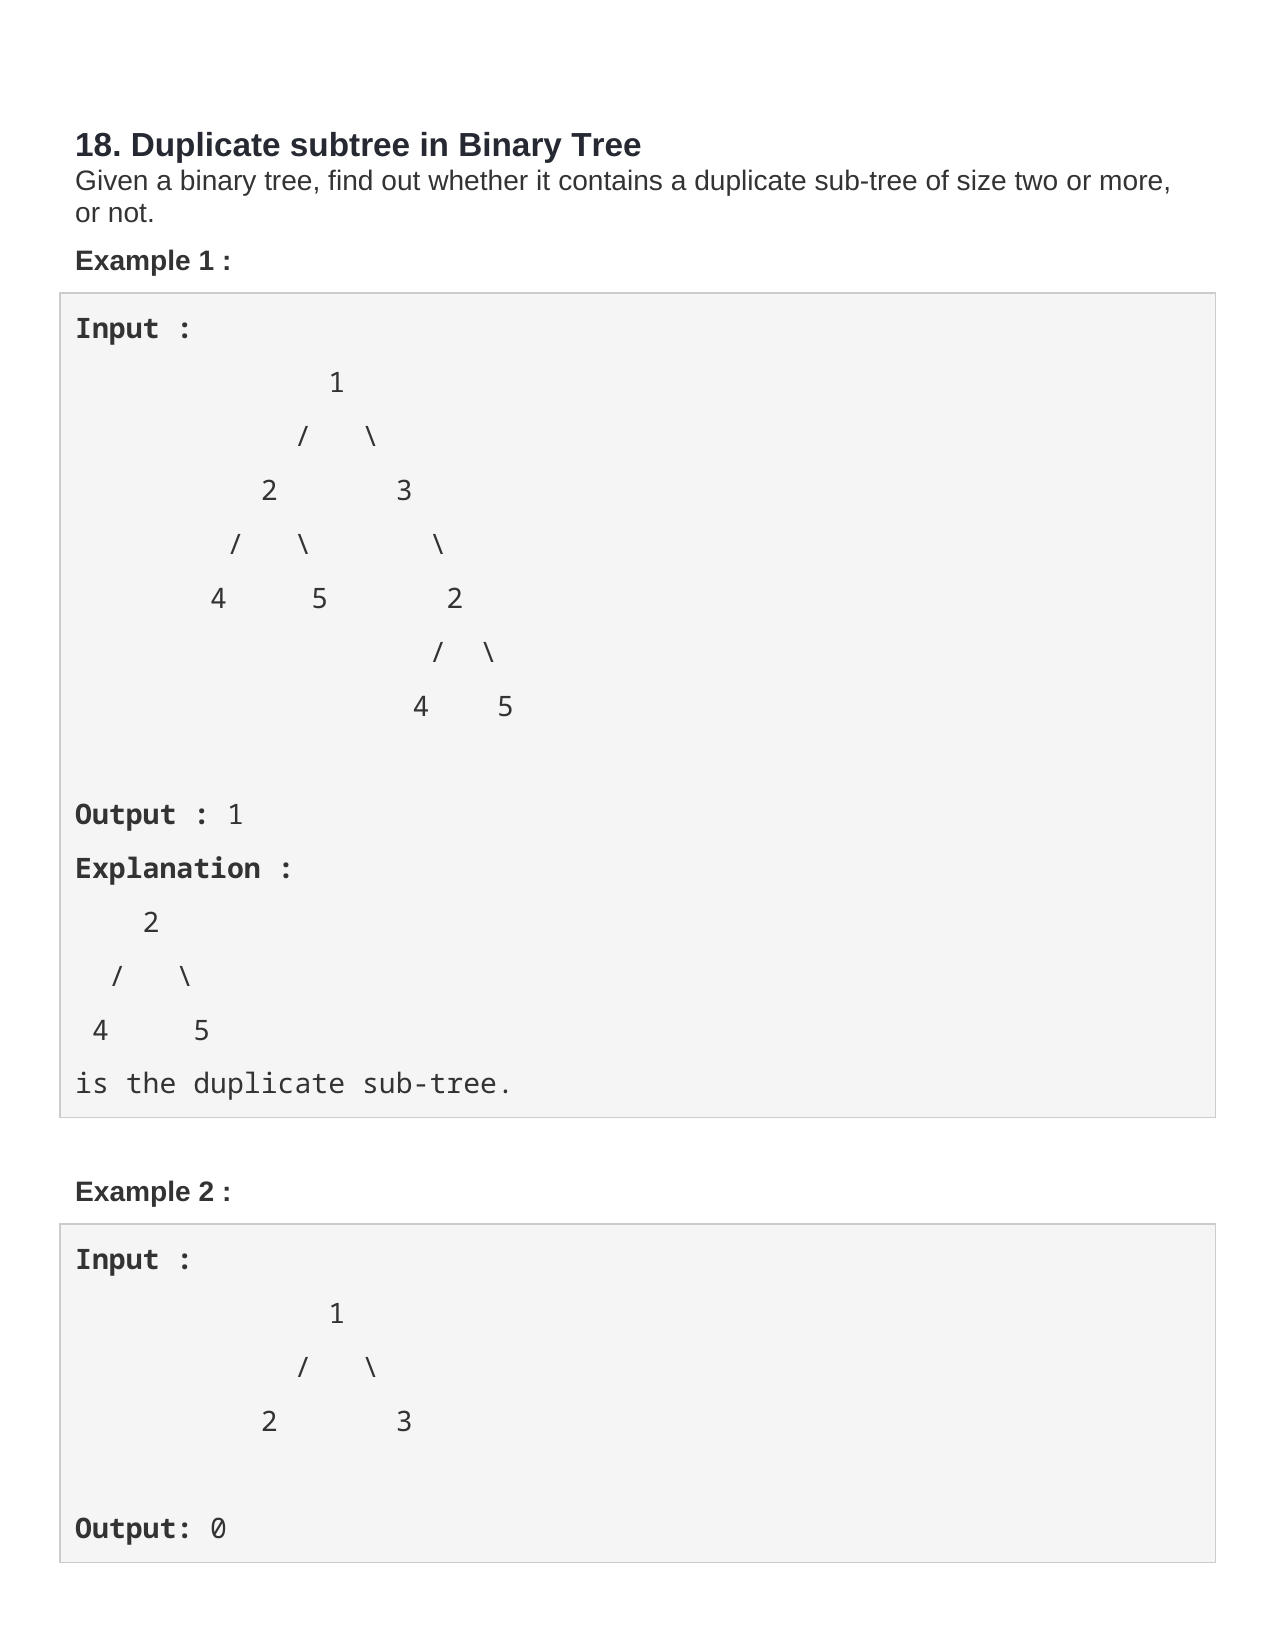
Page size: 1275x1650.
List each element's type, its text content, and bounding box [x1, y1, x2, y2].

text 2 3 [61, 1385, 1215, 1439]
text / \ [61, 400, 1215, 454]
text Example 2 : [75, 1175, 1200, 1207]
text Explanation : [61, 832, 1215, 886]
text is the duplicate sub-tree. [61, 1048, 1215, 1117]
text / \ [61, 616, 1215, 670]
text Input : [61, 1225, 1215, 1277]
text Input : [61, 294, 1215, 346]
text / \ \ [61, 508, 1215, 562]
text 1 [61, 346, 1215, 400]
text / \ [61, 940, 1215, 994]
text 18. Duplicate subtree in Binary Tree [75, 125, 1200, 164]
text Given a binary tree, find out whether it contains a duplicate sub-tree of size two or more, or not. [75, 164, 1200, 229]
text 4 5 2 [61, 562, 1215, 616]
text Output: 0 [61, 1493, 1215, 1562]
text 2 [61, 886, 1215, 940]
text Example 1 : [75, 244, 1200, 277]
text Output : 1 [61, 778, 1215, 832]
text 4 5 [61, 994, 1215, 1048]
text 2 3 [61, 454, 1215, 508]
text 1 [61, 1277, 1215, 1331]
text 4 5 [61, 670, 1215, 724]
text / \ [61, 1331, 1215, 1385]
